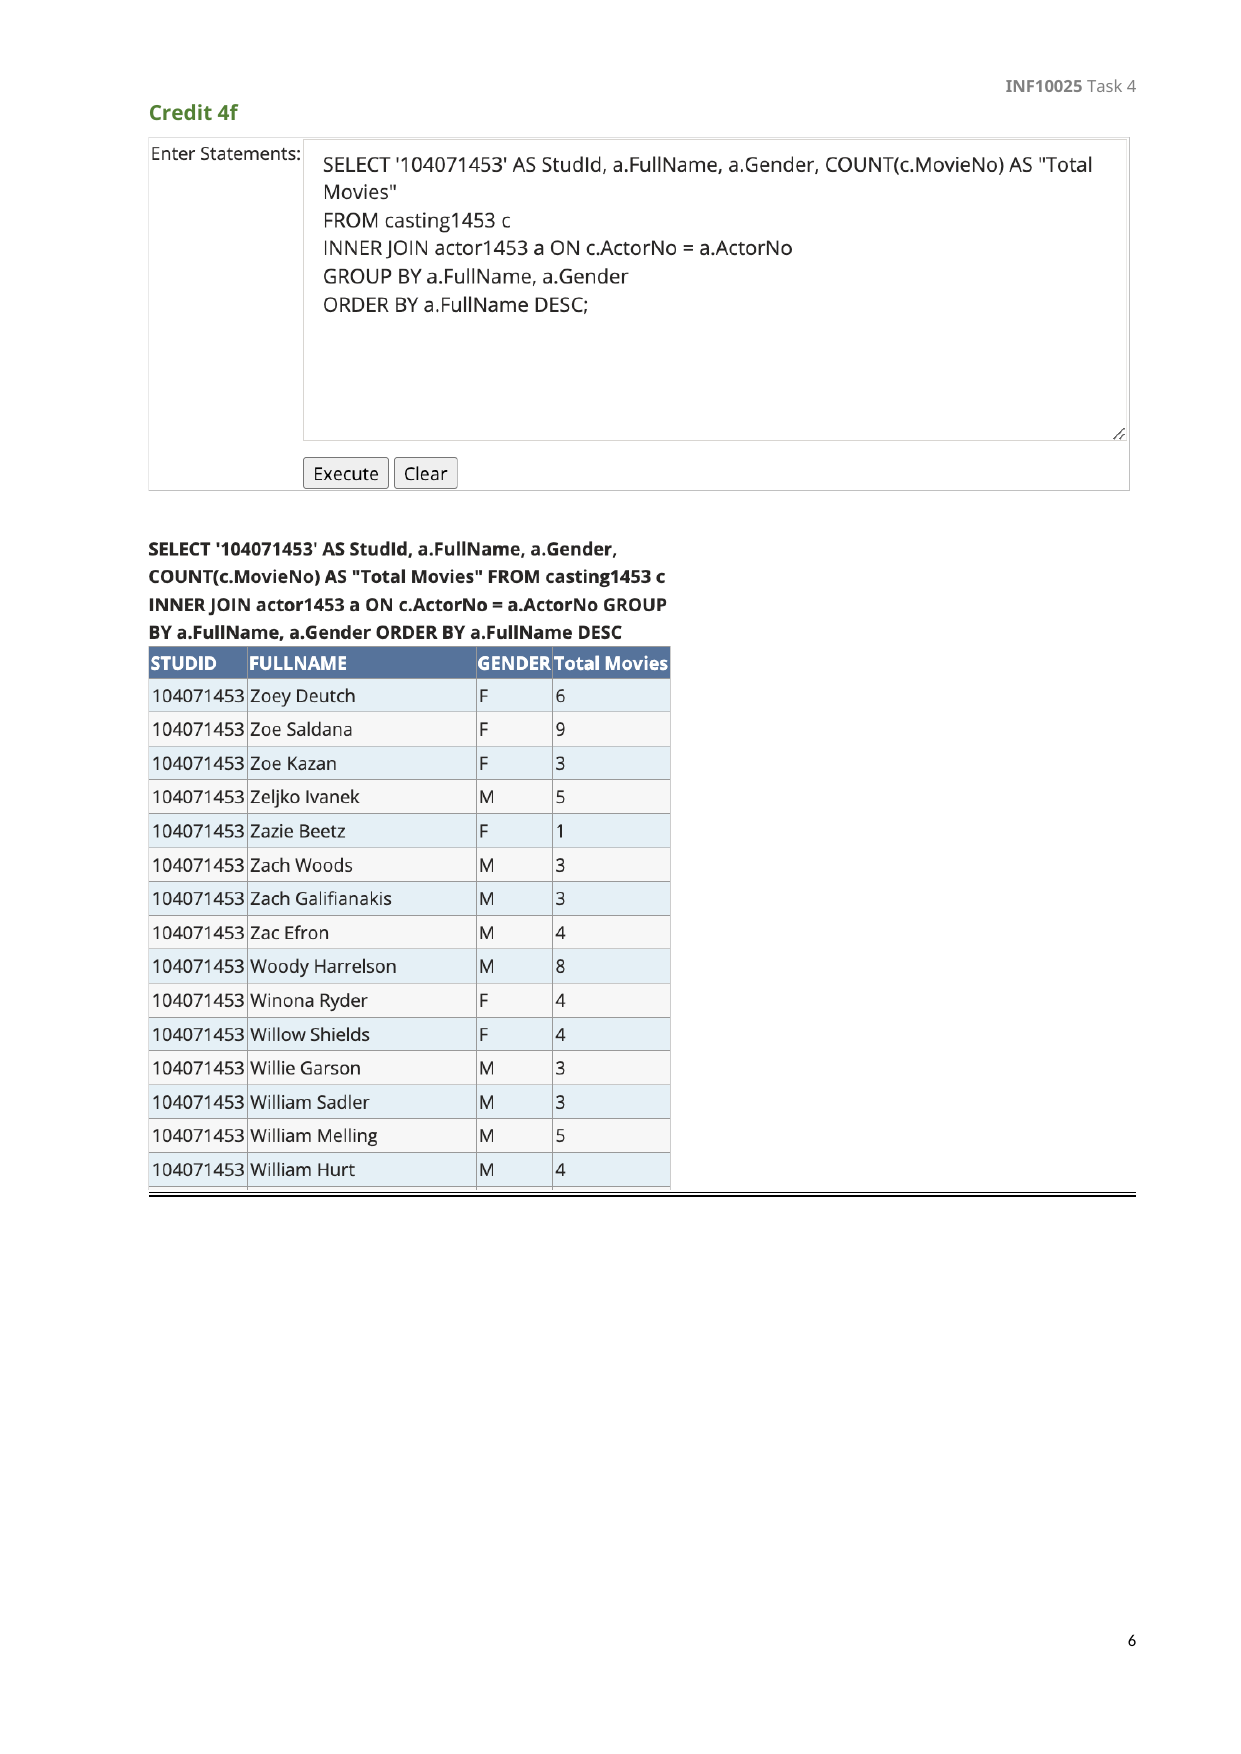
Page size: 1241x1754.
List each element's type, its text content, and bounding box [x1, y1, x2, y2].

picture [148, 127, 1137, 1190]
subtitle Credit 4f [148, 98, 1136, 126]
